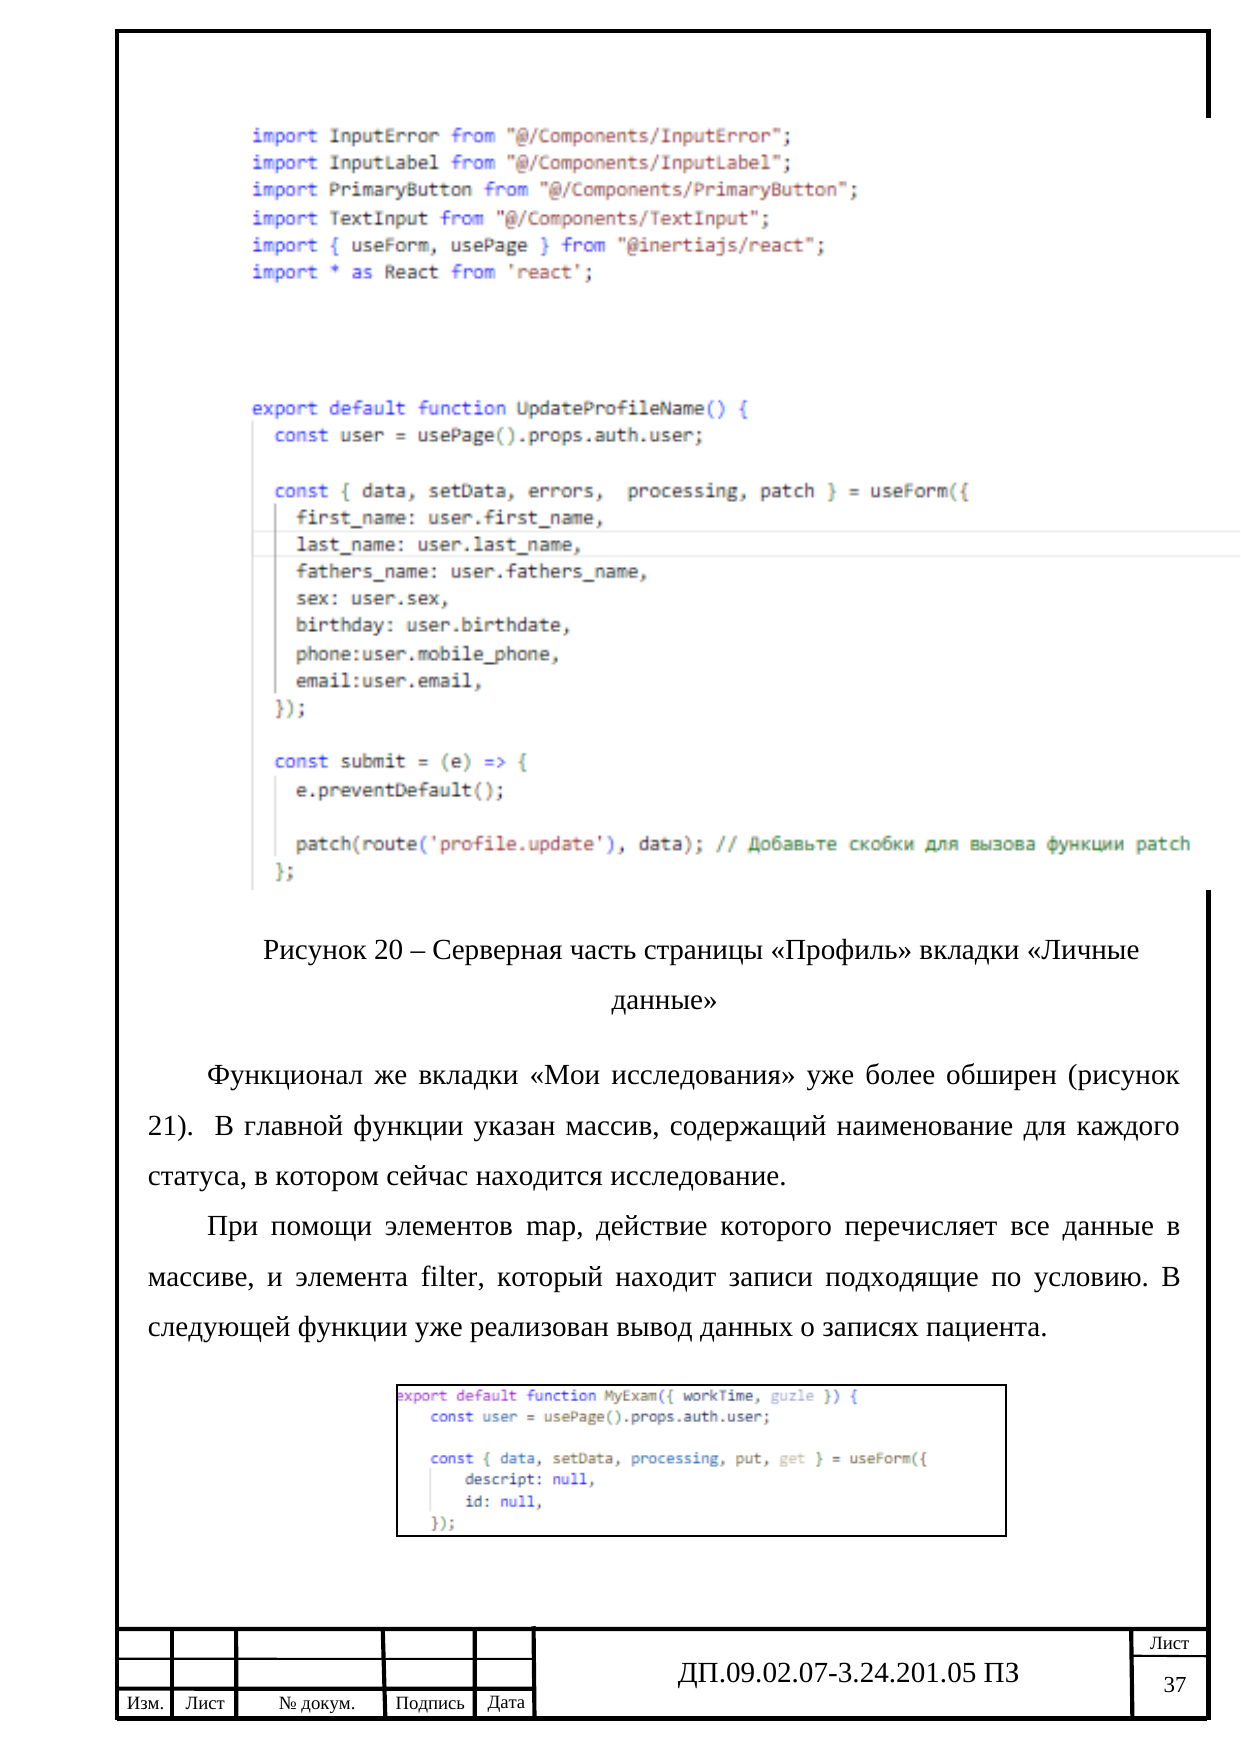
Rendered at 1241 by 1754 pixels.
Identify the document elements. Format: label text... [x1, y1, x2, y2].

text При помощи элементов map, действие которого перечисляет все данные в массиве, и элемента filter, который находит записи подходящие по условию. В следующей функции уже реализован вывод данных о записях пациента. [148, 1208, 1181, 1342]
picture [398, 1386, 1005, 1535]
text Рисунок 20 – Серверная часть страницы «Профиль» вкладки «Личные данные» [148, 932, 1181, 1016]
picture [221, 118, 1241, 890]
text Функционал же вкладки «Мои исследования» уже более обширен (рисунок 21). В главной функции указан массив, содержащий наименование для каждого статуса, в котором сейчас находится исследование. [148, 1057, 1181, 1192]
